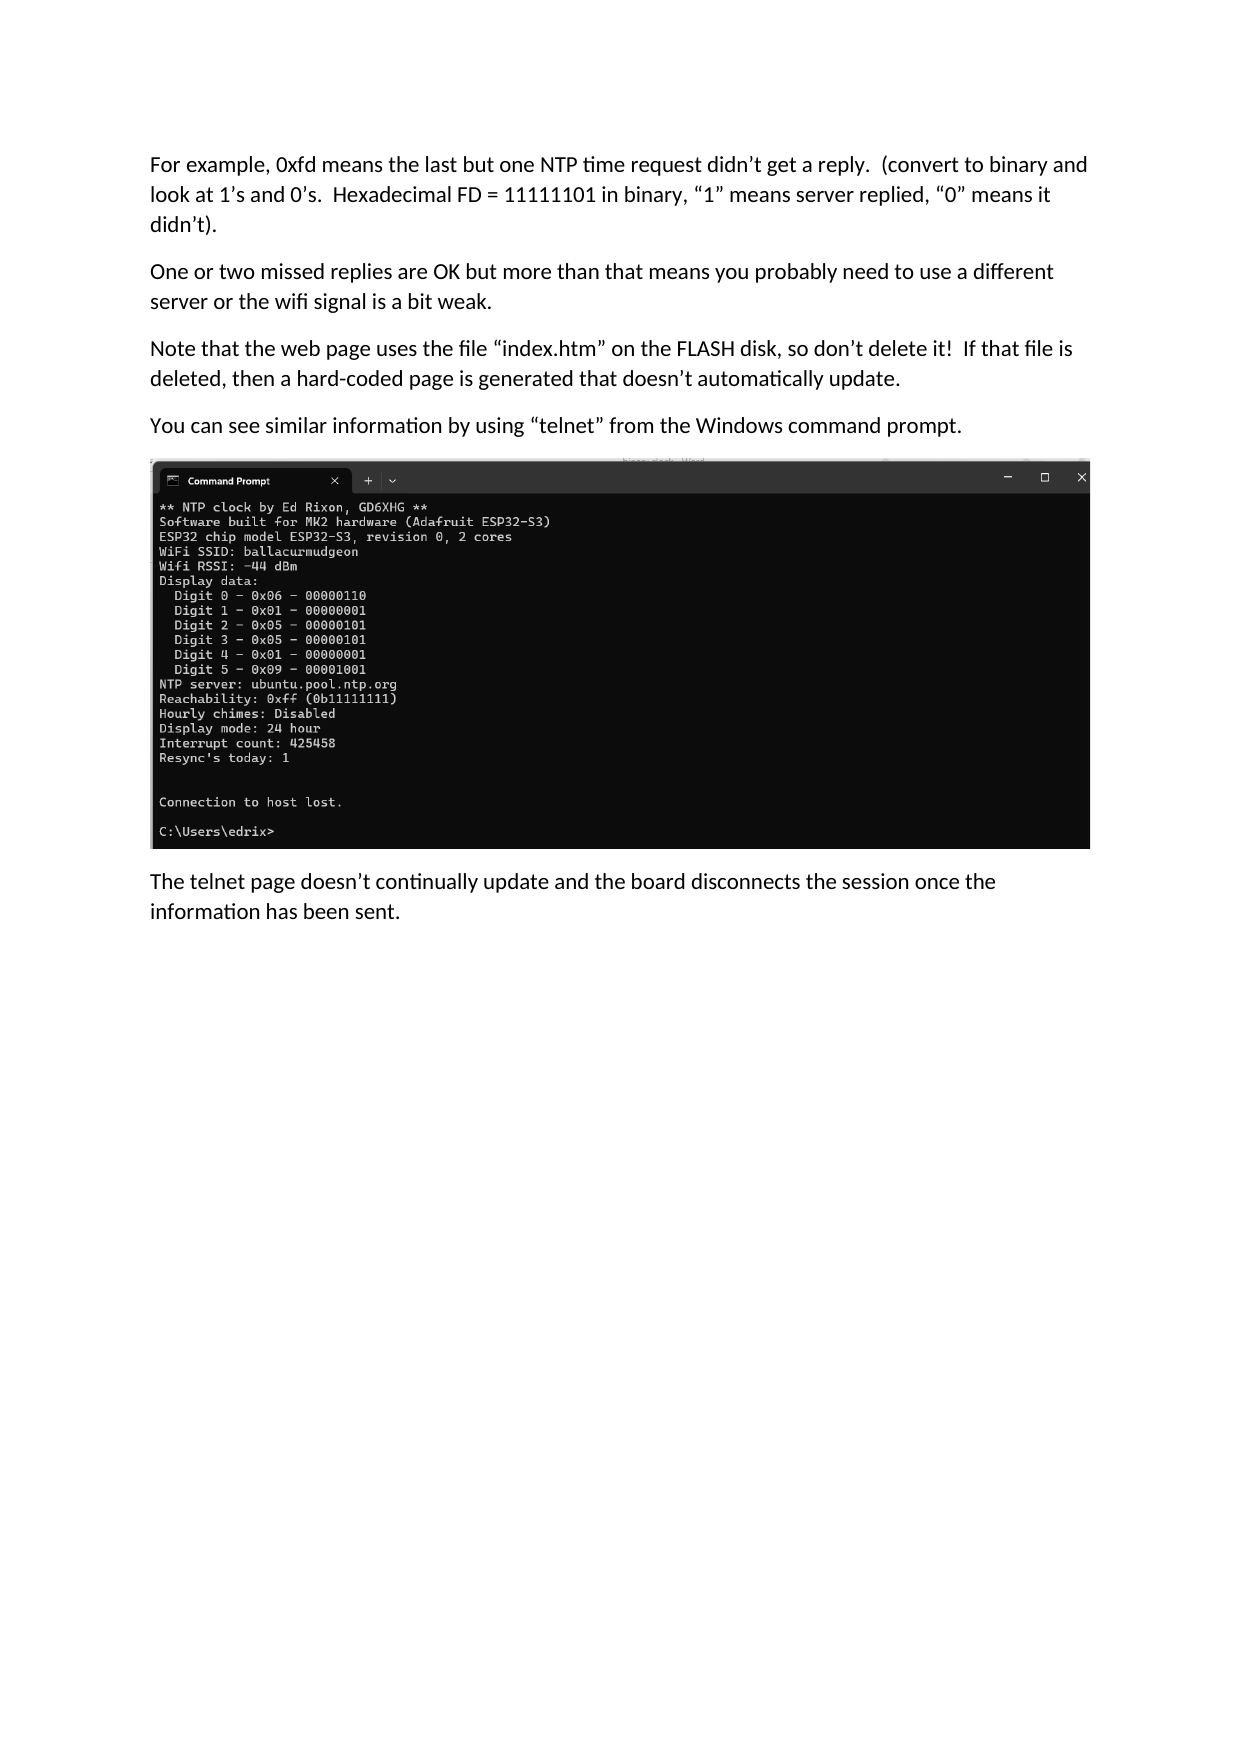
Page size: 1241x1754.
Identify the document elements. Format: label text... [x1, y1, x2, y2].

text One or two missed replies are OK but more than that means you probably need to use a different server or the wifi signal is a bit weak. [150, 257, 1090, 316]
text For example, 0xfd means the last but one NTP time request didn’t get a reply. (convert to binary and look at 1’s and 0’s. Hexadecimal FD = 11111101 in binary, “1” means server replied, “0” means it didn’t). [150, 150, 1090, 238]
picture [150, 458, 1091, 849]
text The telnet page doesn’t continually update and the board disconnects the session once the information has been sent. [150, 867, 1090, 925]
text Note that the web page uses the file “index.htm” on the FLASH disk, so don’t delete it! If that file is deleted, then a hard-coded page is generated that doesn’t automatically update. [150, 334, 1090, 393]
text You can see similar information by using “telnet” from the Windows command prompt. [150, 411, 1090, 439]
